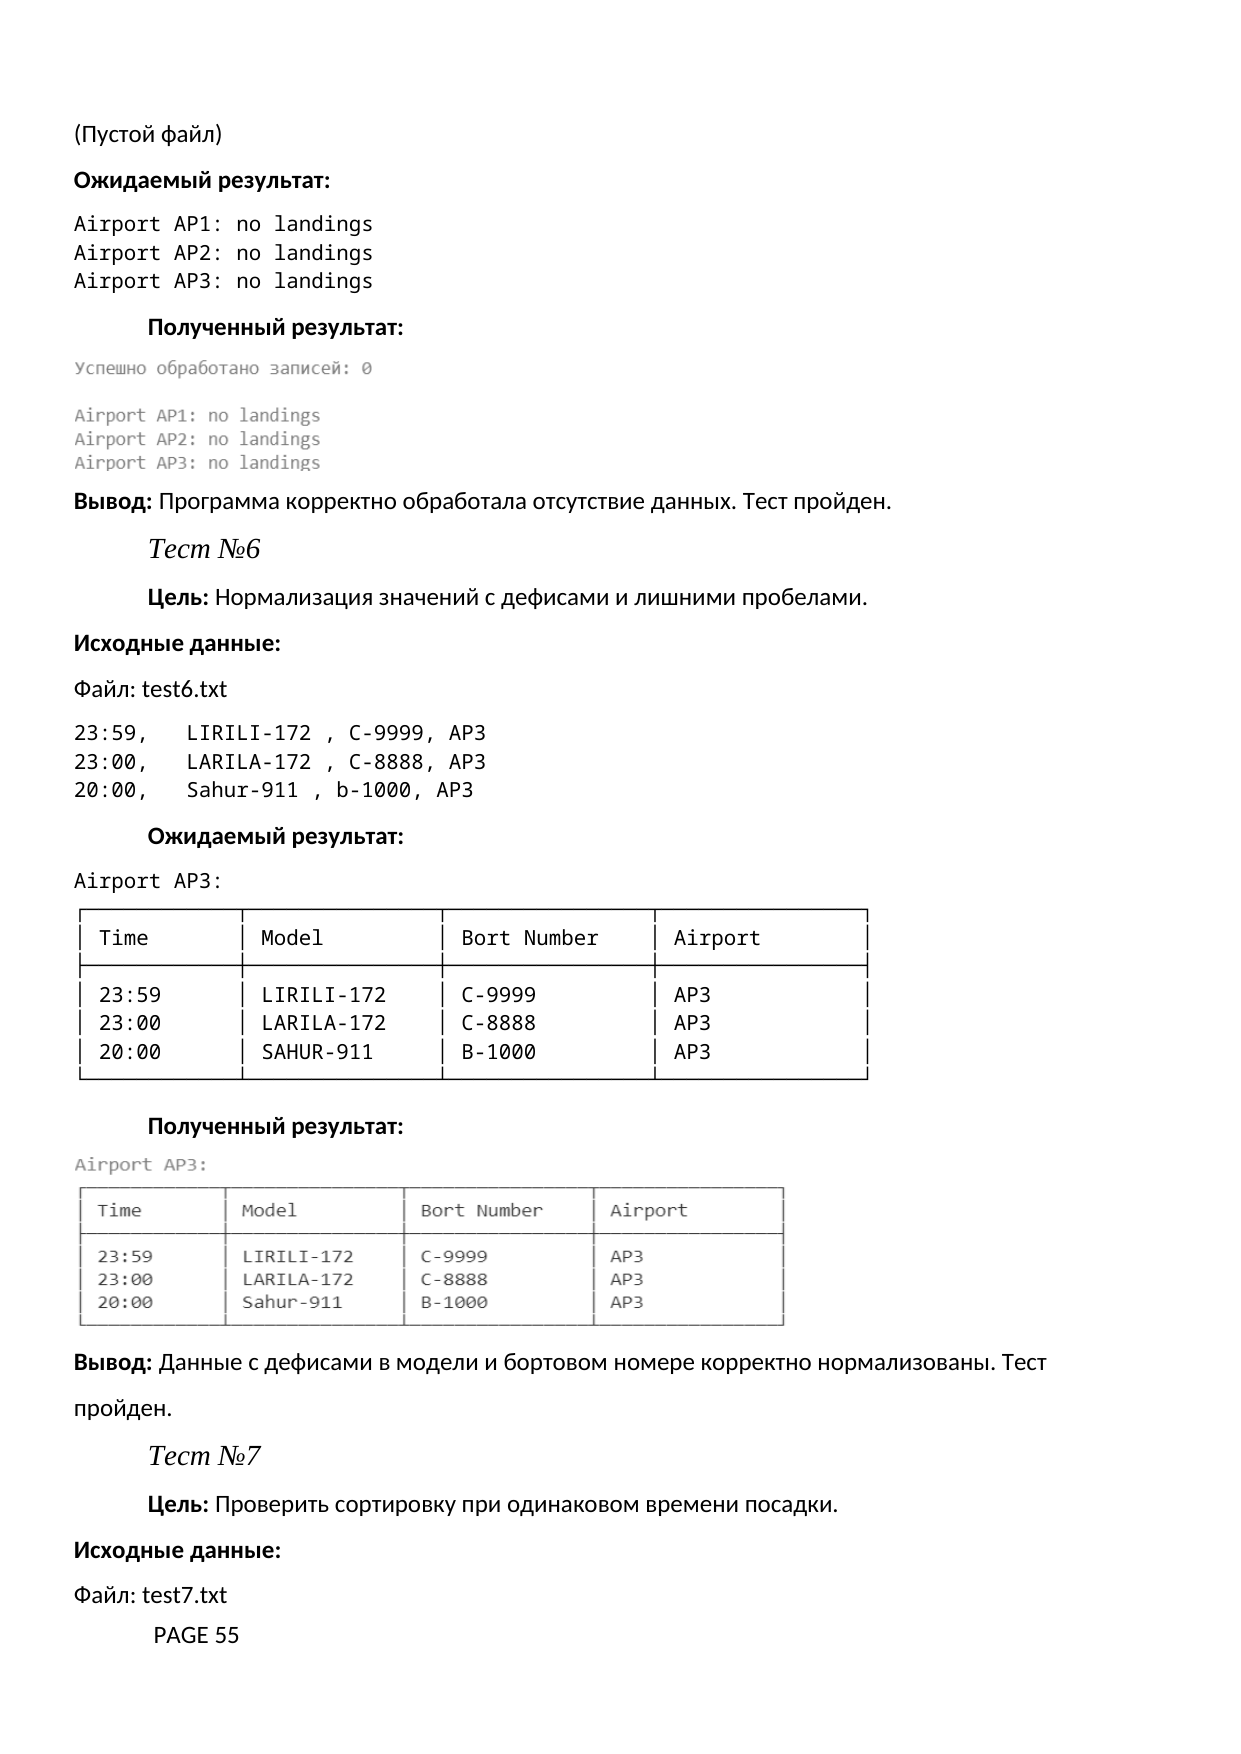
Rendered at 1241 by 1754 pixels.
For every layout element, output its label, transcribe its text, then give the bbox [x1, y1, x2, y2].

text Цель: Проверить сортировку при одинаковом времени посадки. Исходные данные: Файл: test7.txt [74, 1488, 1152, 1610]
text Airport AP1: no landings Airport AP2: no landings Airport AP3: no landings [74, 209, 1152, 295]
text Полученный результат: Вывод: Программа корректно обработала отсутствие данных. Тест пройден. [74, 312, 1152, 516]
text Цель: Нормализация значений с дефисами и лишними пробелами. Исходные данные: Файл: test6.txt [74, 581, 1152, 703]
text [74, 118, 1152, 194]
text Ожидаемый результат: [74, 821, 1152, 851]
subtitle Тест №6 [74, 531, 1152, 564]
text Airport AP3: ┌────────────┬───────────────┬────────────────┬────────────────┐ │ Time │ Model │ Bort Number │ Airport │ ├────────────┼───────────────┼────────────────┼────────────────┤ │ 23:59 │ LIRILI-172 │ C-9999 │ AP3 │ │ 23:00 │ LARILA-172 │ C-8888 │ AP3 │ │ 20:00 │ SAHUR-911 │ B-1000 │ AP3 │ └────────────┴───────────────┴────────────────┴────────────────┘ [74, 866, 1152, 1094]
subtitle Тест №7 [74, 1438, 1152, 1471]
picture [73, 1156, 791, 1332]
picture [73, 357, 373, 471]
text 23:59, LIRILI-172 , C-9999, AP3 23:00, LARILA-172 , C-8888, AP3 20:00, Sahur-911 , b-1000, AP3 [74, 718, 1152, 804]
